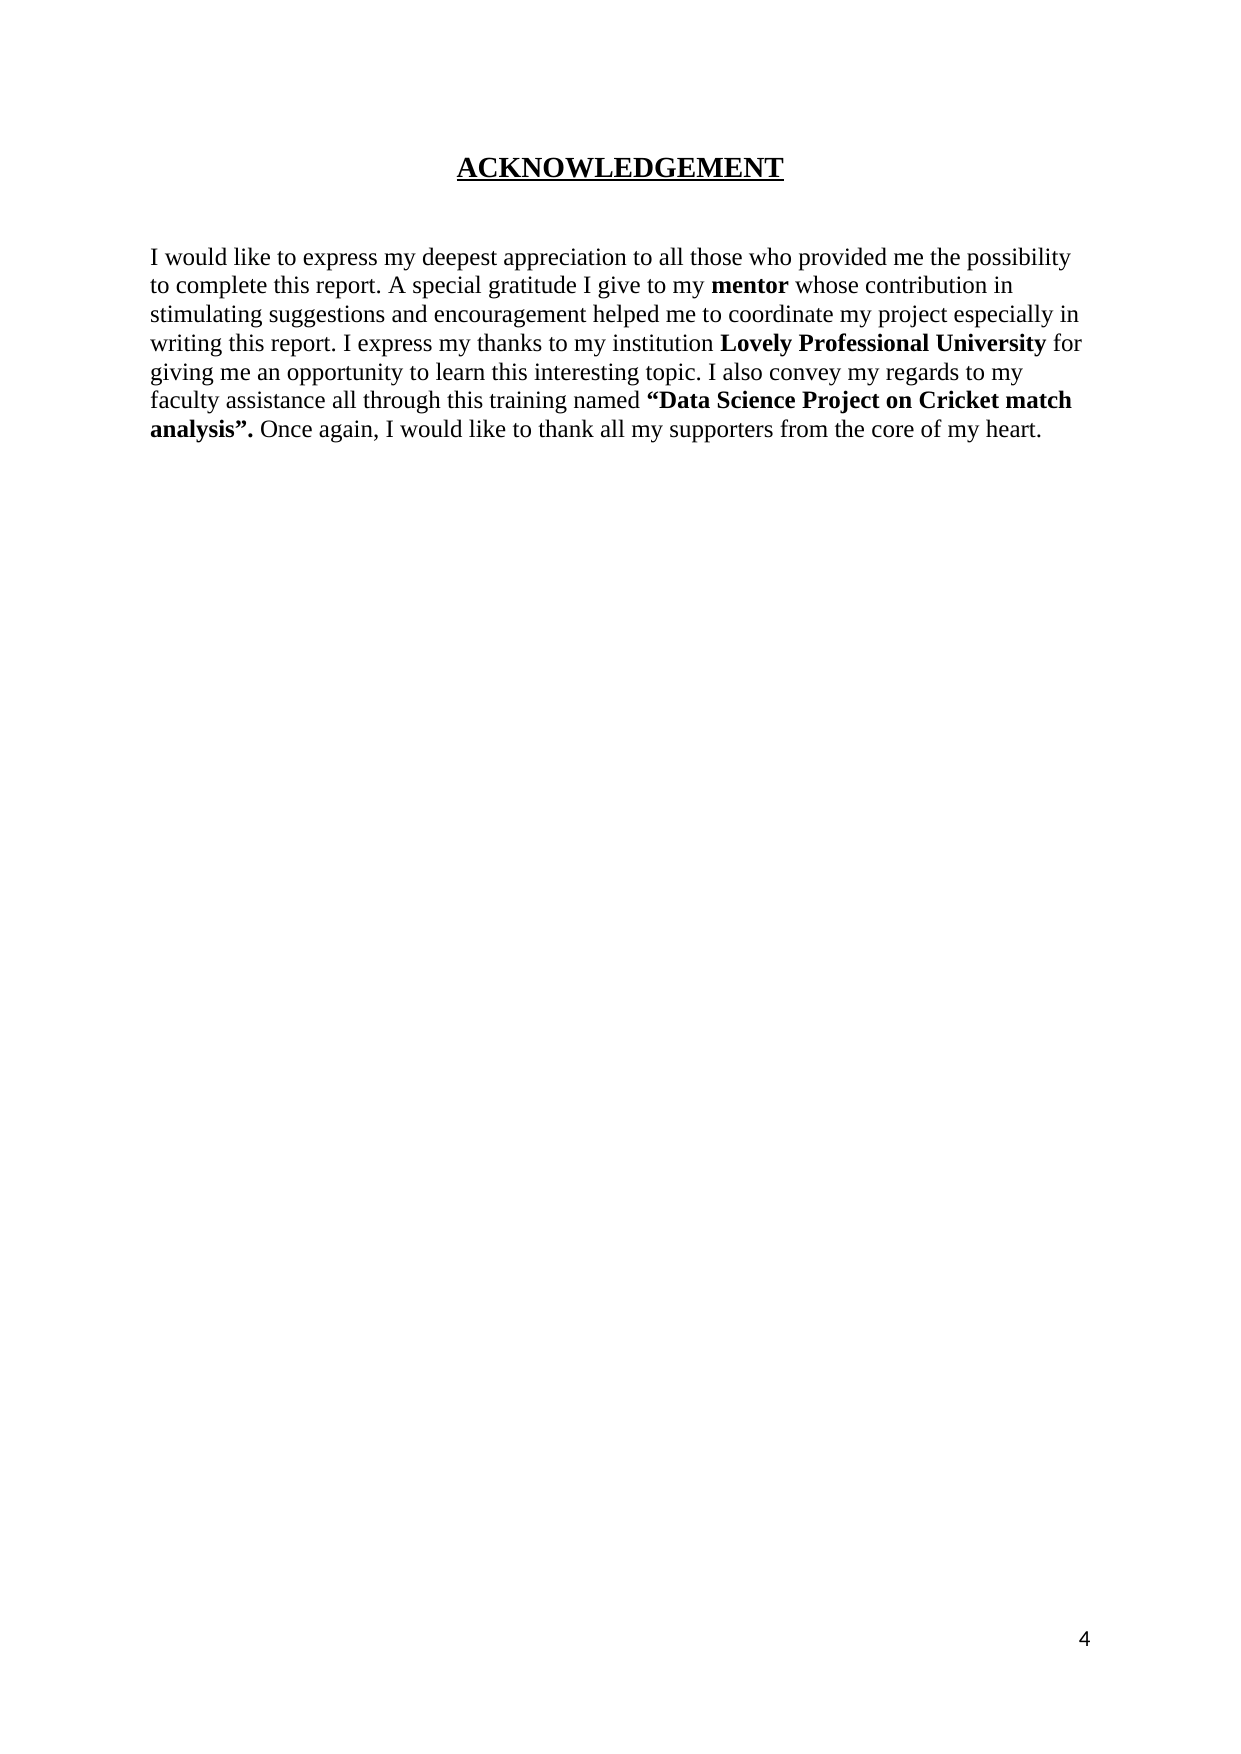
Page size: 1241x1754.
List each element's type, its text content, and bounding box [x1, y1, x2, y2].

text ACKNOWLEDGEMENT [150, 150, 1090, 183]
text I would like to express my deepest appreciation to all those who provided me the possibility to complete this report. A special gratitude I give to my mentor whose contribution in stimulating suggestions and encouragement helped me to coordinate my project especially in writing this report. I express my thanks to my institution Lovely Professional University for giving me an opportunity to learn this interesting topic. I also convey my regards to my faculty assistance all through this training named “Data Science Project on Cricket match analysis”. Once again, I would like to thank all my supporters from the core of my heart. [150, 242, 1090, 443]
